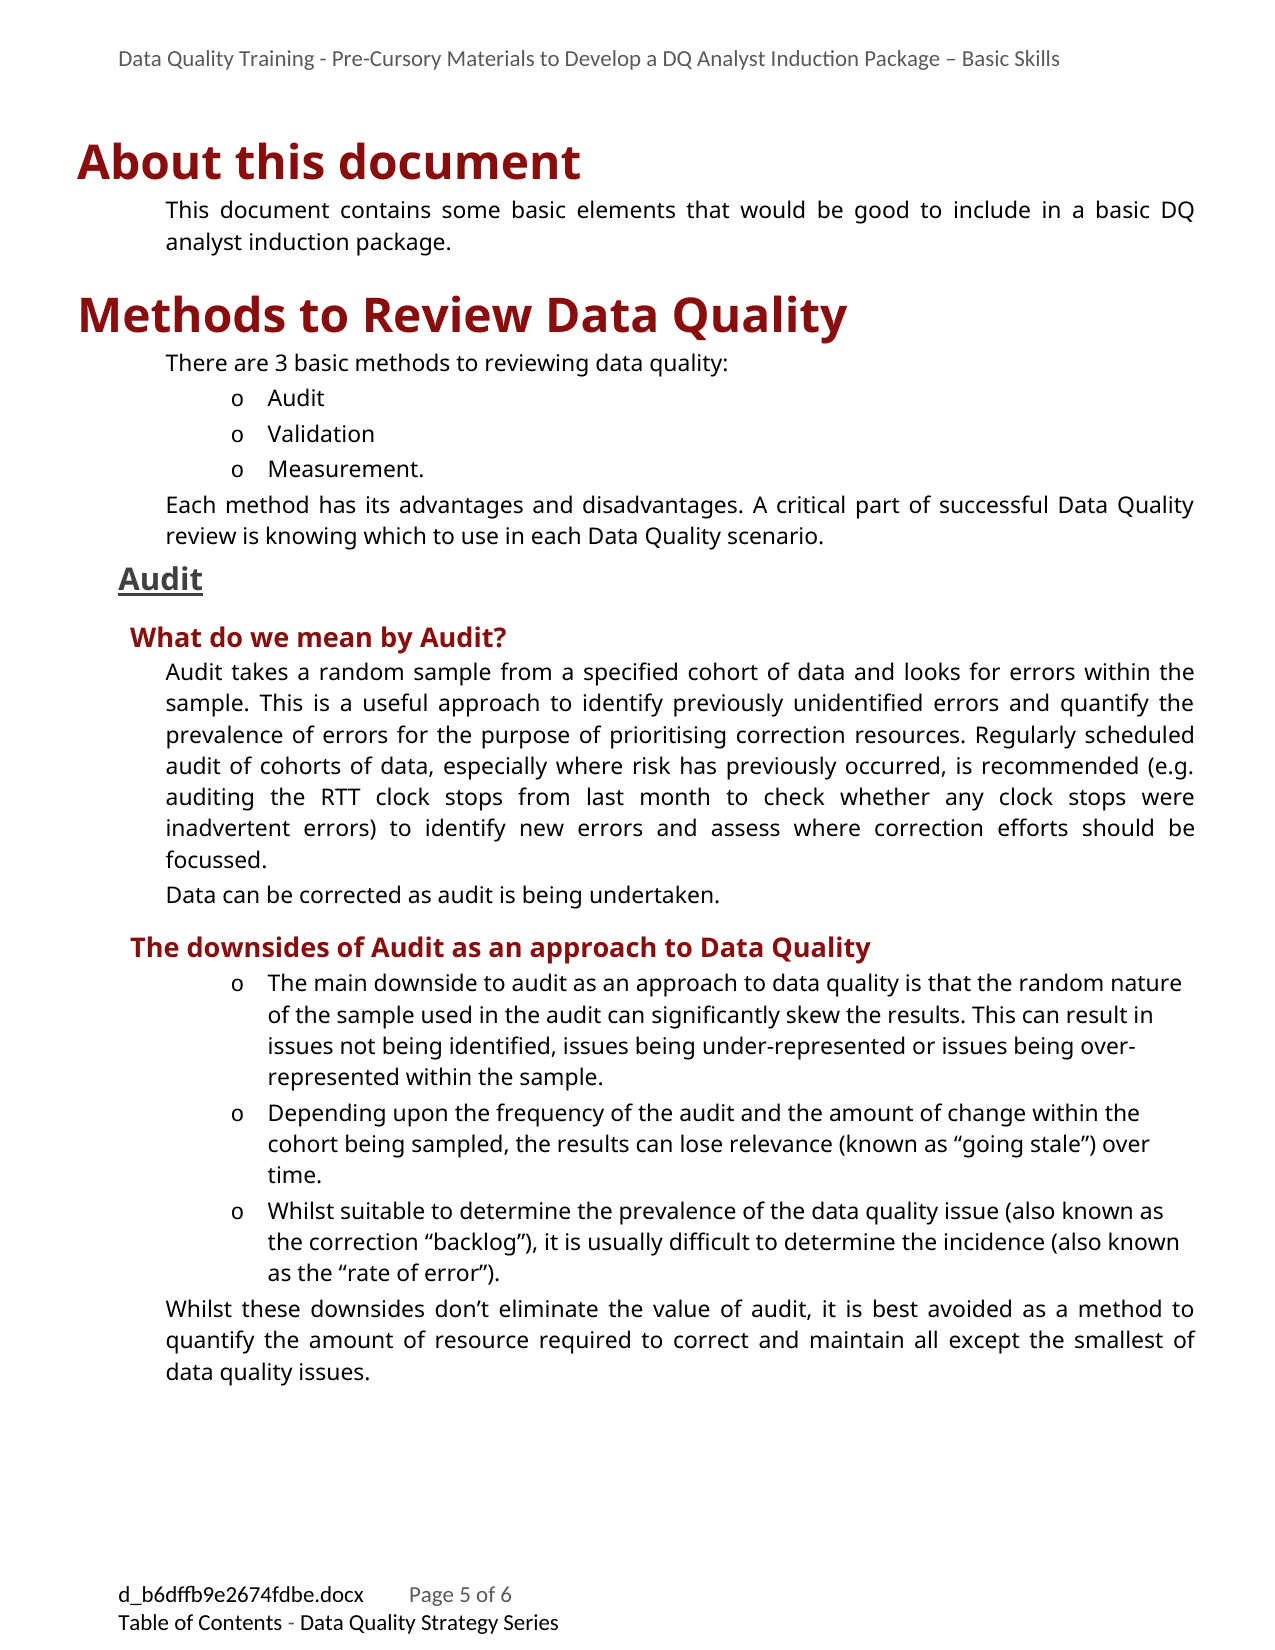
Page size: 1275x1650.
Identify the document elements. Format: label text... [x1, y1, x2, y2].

list The main downside to audit as an approach to data quality is that the random nature of the sample used in the audit can significantly skew the results. This can result in issues not being identified, issues being under-represented or issues being over-represented within the sample. [230, 967, 1196, 1092]
text Audit takes a random sample from a specified cohort of data and looks for errors within the sample. This is a useful approach to identify previously unidentified errors and quantify the prevalence of errors for the purpose of prioritising correction resources. Regularly scheduled audit of cohorts of data, especially where risk has previously occurred, is recommended (e.g. auditing the RTT clock stops from last month to check whether any clock stops were inadvertent errors) to identify new errors and assess where correction efforts should be focussed. [165, 656, 1196, 874]
list Depending upon the frequency of the audit and the amount of change within the cohort being sampled, the results can lose relevance (known as “going stale”) over time. [230, 1097, 1196, 1191]
list Audit [230, 382, 1196, 413]
text Whilst these downsides don’t eliminate the value of audit, it is best avoided as a method to quantify the amount of resource required to correct and maintain all except the smallest of data quality issues. [165, 1293, 1196, 1386]
list Measurement. [230, 453, 1196, 484]
list Validation [230, 417, 1196, 449]
text There are 3 basic methods to reviewing data quality: [165, 347, 1196, 378]
text Each method has its advantages and disadvantages. A critical part of successful Data Quality review is knowing which to use in each Data Quality scenario. [165, 488, 1196, 551]
text This document contains some basic elements that would be good to include in a basic DQ analyst induction package. [165, 194, 1196, 256]
text Data can be corrected as audit is being undertaken. [165, 878, 1196, 910]
subtitle Methods to Review Data Quality [77, 281, 1196, 347]
list Whilst suitable to determine the prevalence of the data quality issue (also known as the correction “backlog”), it is usually difficult to determine the incidence (also known as the “rate of error”). [230, 1195, 1196, 1288]
subtitle The downsides of Audit as an approach to Data Quality [130, 928, 1196, 965]
subtitle What do we mean by Audit? [130, 619, 1196, 656]
subtitle Audit [118, 557, 1196, 600]
subtitle About this document [77, 128, 1196, 194]
